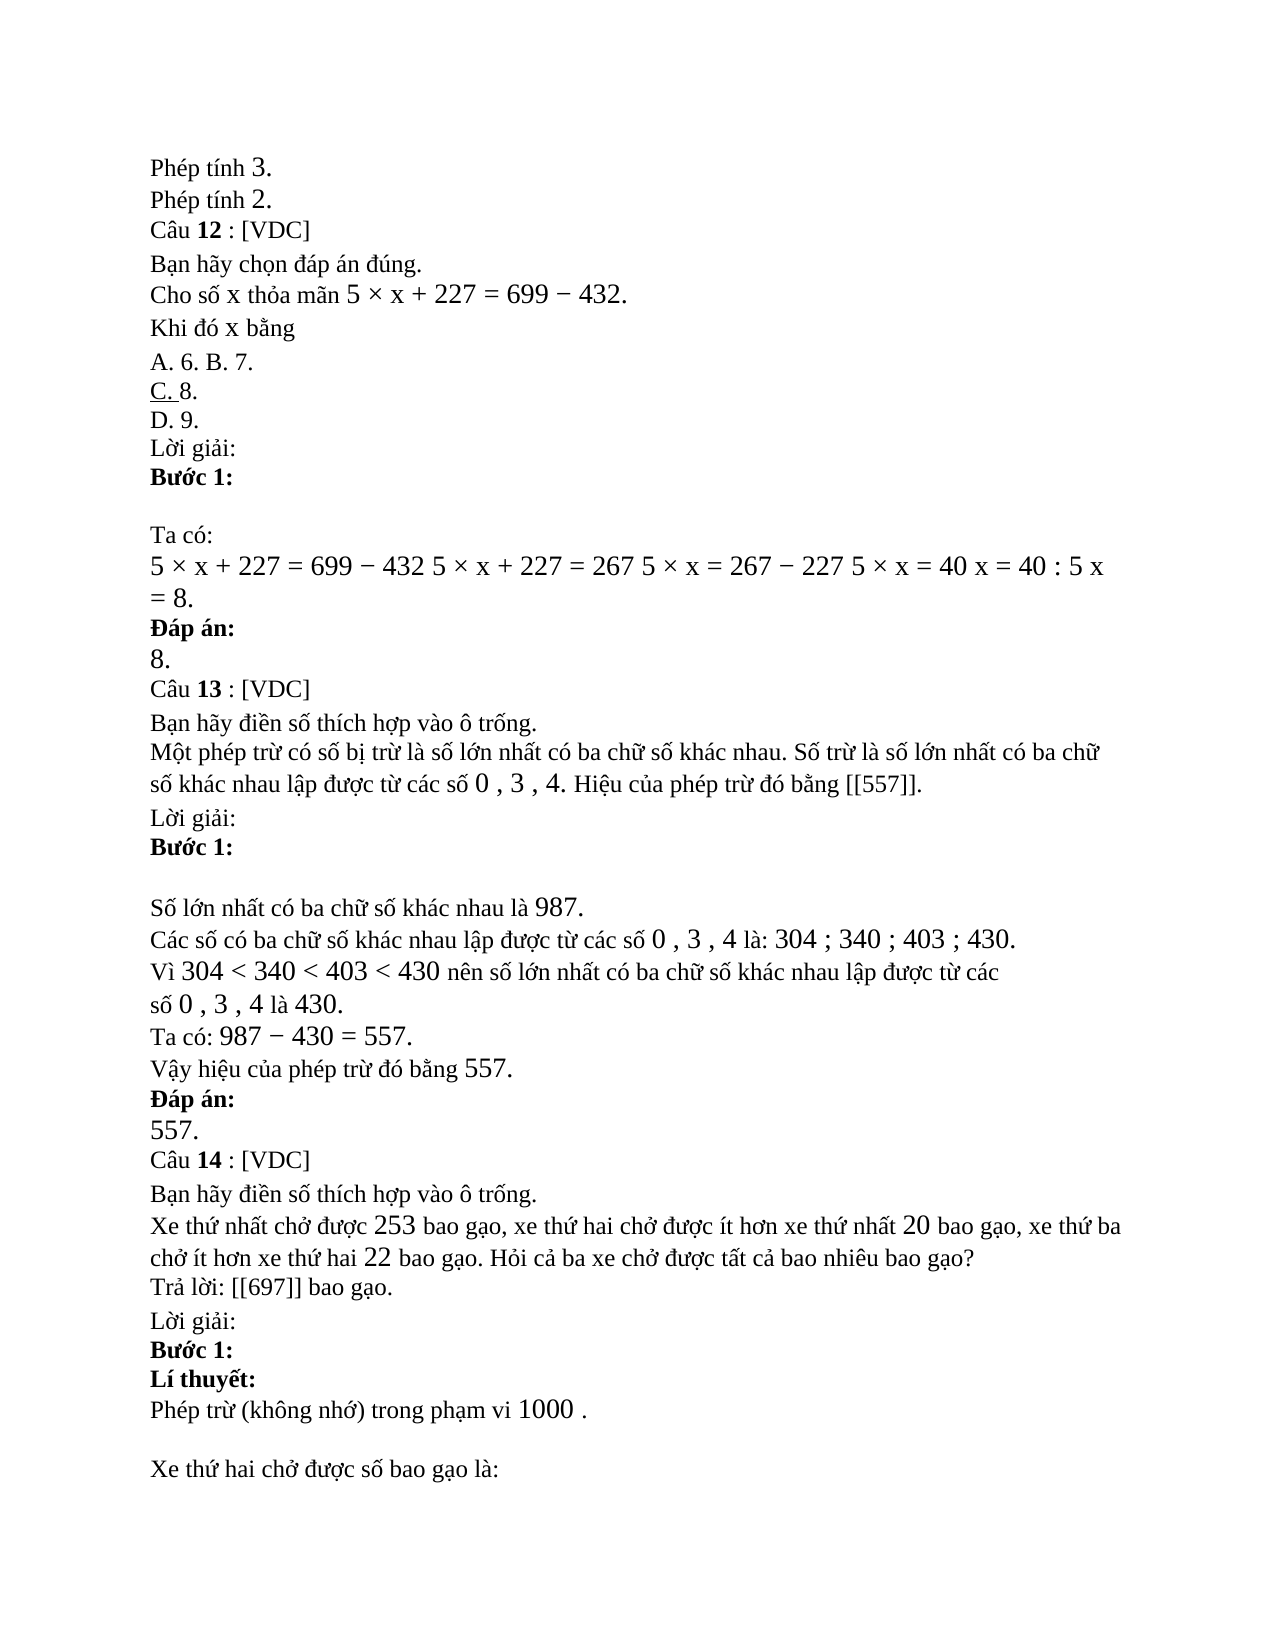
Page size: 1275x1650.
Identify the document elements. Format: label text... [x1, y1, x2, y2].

text A. 6. B. 7. [150, 347, 1125, 376]
text Câu 13 : [VDC] [150, 674, 1125, 703]
text Bạn hãy điền số thích hợp vào ô trống. Xe thứ nhất chở được 253 bao gạo, xe thứ hai chở được ít hơn xe thứ nhất 20 bao gạo, xe thứ ba chở ít hơn xe thứ hai 22 bao gạo. Hỏi cả ba xe chở được tất cả bao nhiêu bao gạo? Trả lời: [[697]] bao gạo. [150, 1179, 1125, 1301]
text D. 9. [150, 405, 1125, 433]
text Bước 1: [150, 832, 1125, 861]
text Câu 12 : [VDC] [150, 215, 1125, 243]
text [150, 1364, 1125, 1482]
text Bước 1: [150, 462, 1125, 491]
text Lời giải: [150, 803, 1125, 832]
text Bước 1: [150, 1335, 1125, 1364]
text Số lớn nhất có ba chữ số khác nhau là 987. Các số có ba chữ số khác nhau lập được từ các số 0 , 3 , 4 là: 304 ; 340 ; 403 ; 430. Vì 304 < 340 < 403 < 430 nên số lớn nhất có ba chữ số khác nhau lập được từ các số 0 , 3 , 4 là 430. Ta có: 987 − 430 = 557. Vậy hiệu của phép trừ đó bằng 557. Đáp án: 557. [150, 861, 1125, 1145]
text Ta có: 5 × x + 227 = 699 − 432 5 × x + 227 = 267 5 × x = 267 − 227 5 × x = 40 x = 40 : 5 x = 8. Đáp án: 8. [150, 491, 1125, 674]
text C. 8. [150, 376, 1125, 405]
text Bạn hãy chọn đáp án đúng. Cho số x thỏa mãn 5 × x + 227 = 699 − 432. Khi đó x bằng [150, 249, 1125, 342]
text Bạn hãy điền số thích hợp vào ô trống. Một phép trừ có số bị trừ là số lớn nhất có ba chữ số khác nhau. Số trừ là số lớn nhất có ba chữ số khác nhau lập được từ các số 0 , 3 , 4. Hiệu của phép trừ đó bằng [[557]]. [150, 708, 1125, 798]
text Lời giải: [150, 433, 1125, 462]
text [150, 150, 1125, 215]
text Câu 14 : [VDC] [150, 1145, 1125, 1174]
text Lời giải: [150, 1306, 1125, 1335]
